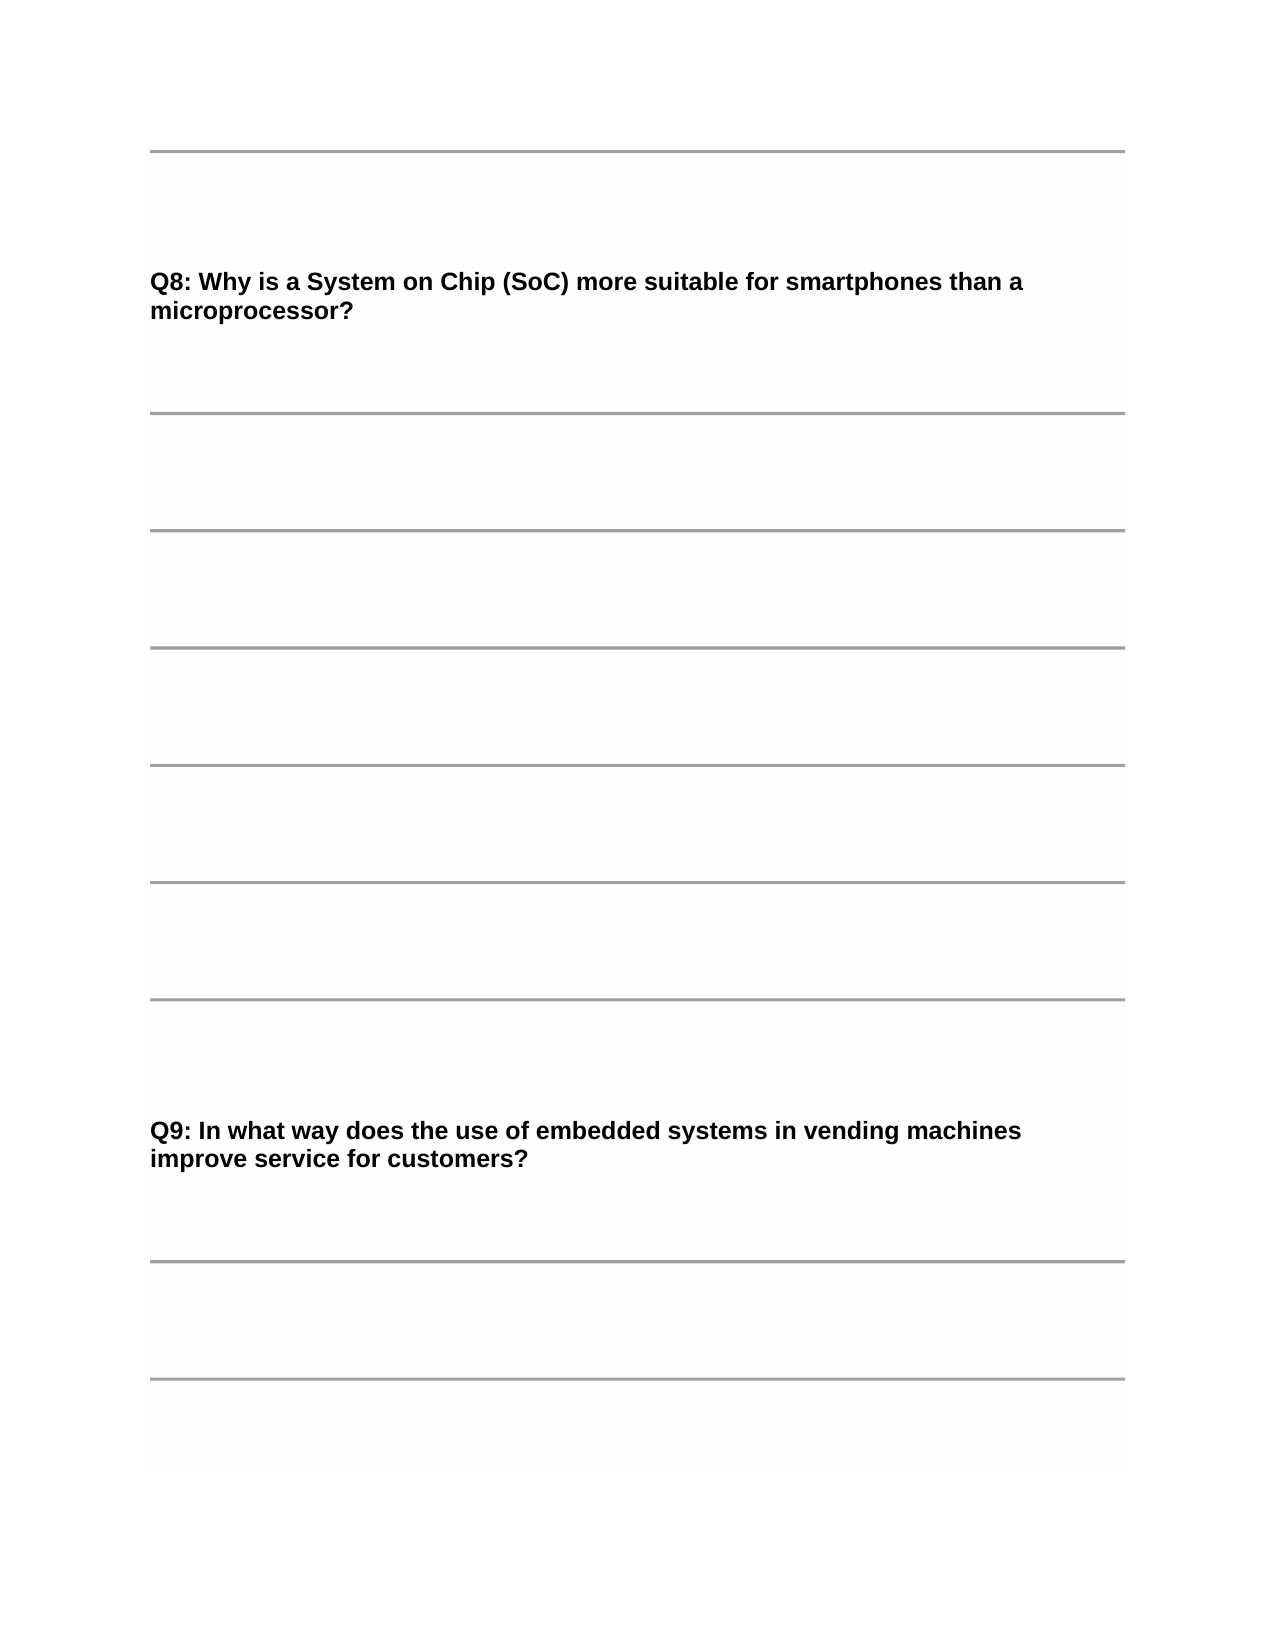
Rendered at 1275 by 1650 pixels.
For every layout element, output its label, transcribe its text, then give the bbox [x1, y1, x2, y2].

text Q8: Why is a System on Chip (SoC) more suitable for smartphones than a microprocessor? [150, 267, 1125, 325]
text Q9: In what way does the use of embedded systems in vending machines improve service for customers? [150, 1116, 1125, 1173]
